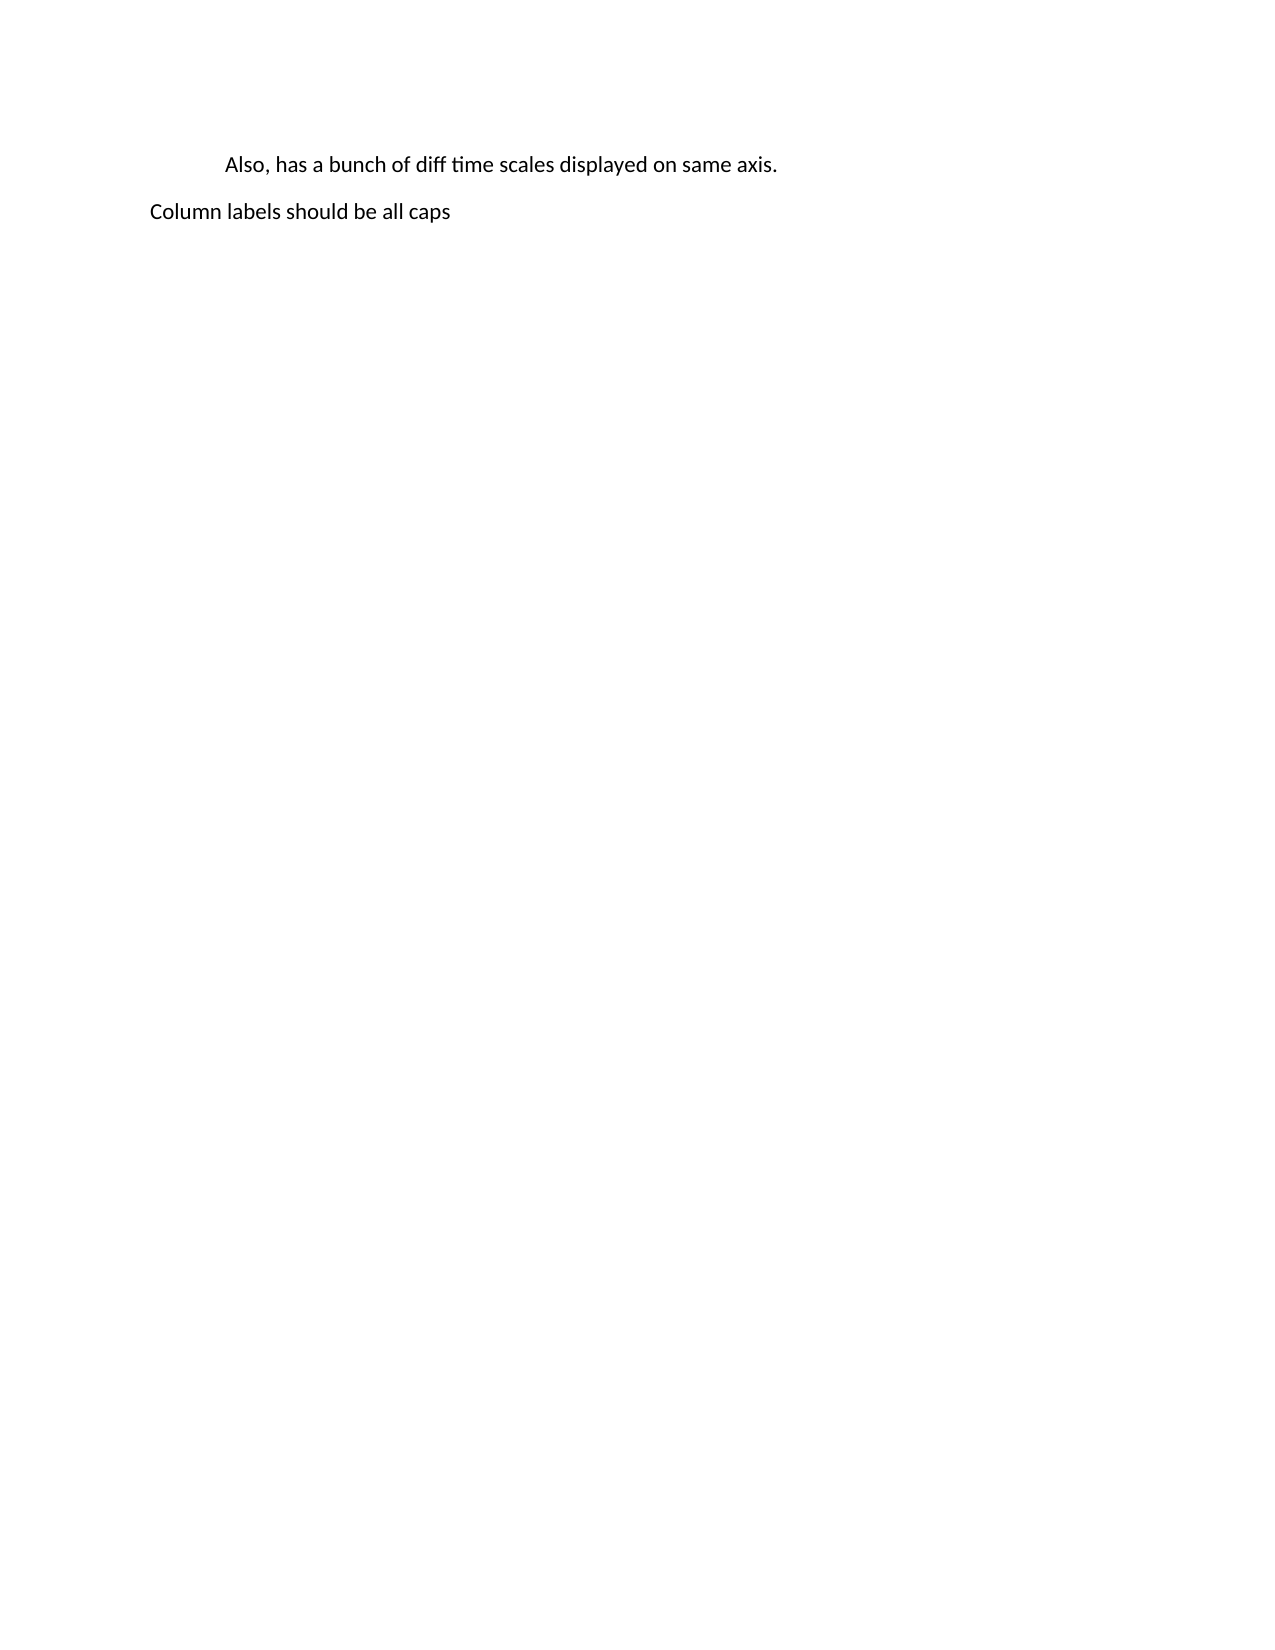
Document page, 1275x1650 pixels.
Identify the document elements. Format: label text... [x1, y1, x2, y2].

text Also, has a bunch of diff time scales displayed on same axis. [150, 150, 1125, 178]
text Column labels should be all caps [150, 197, 1125, 225]
